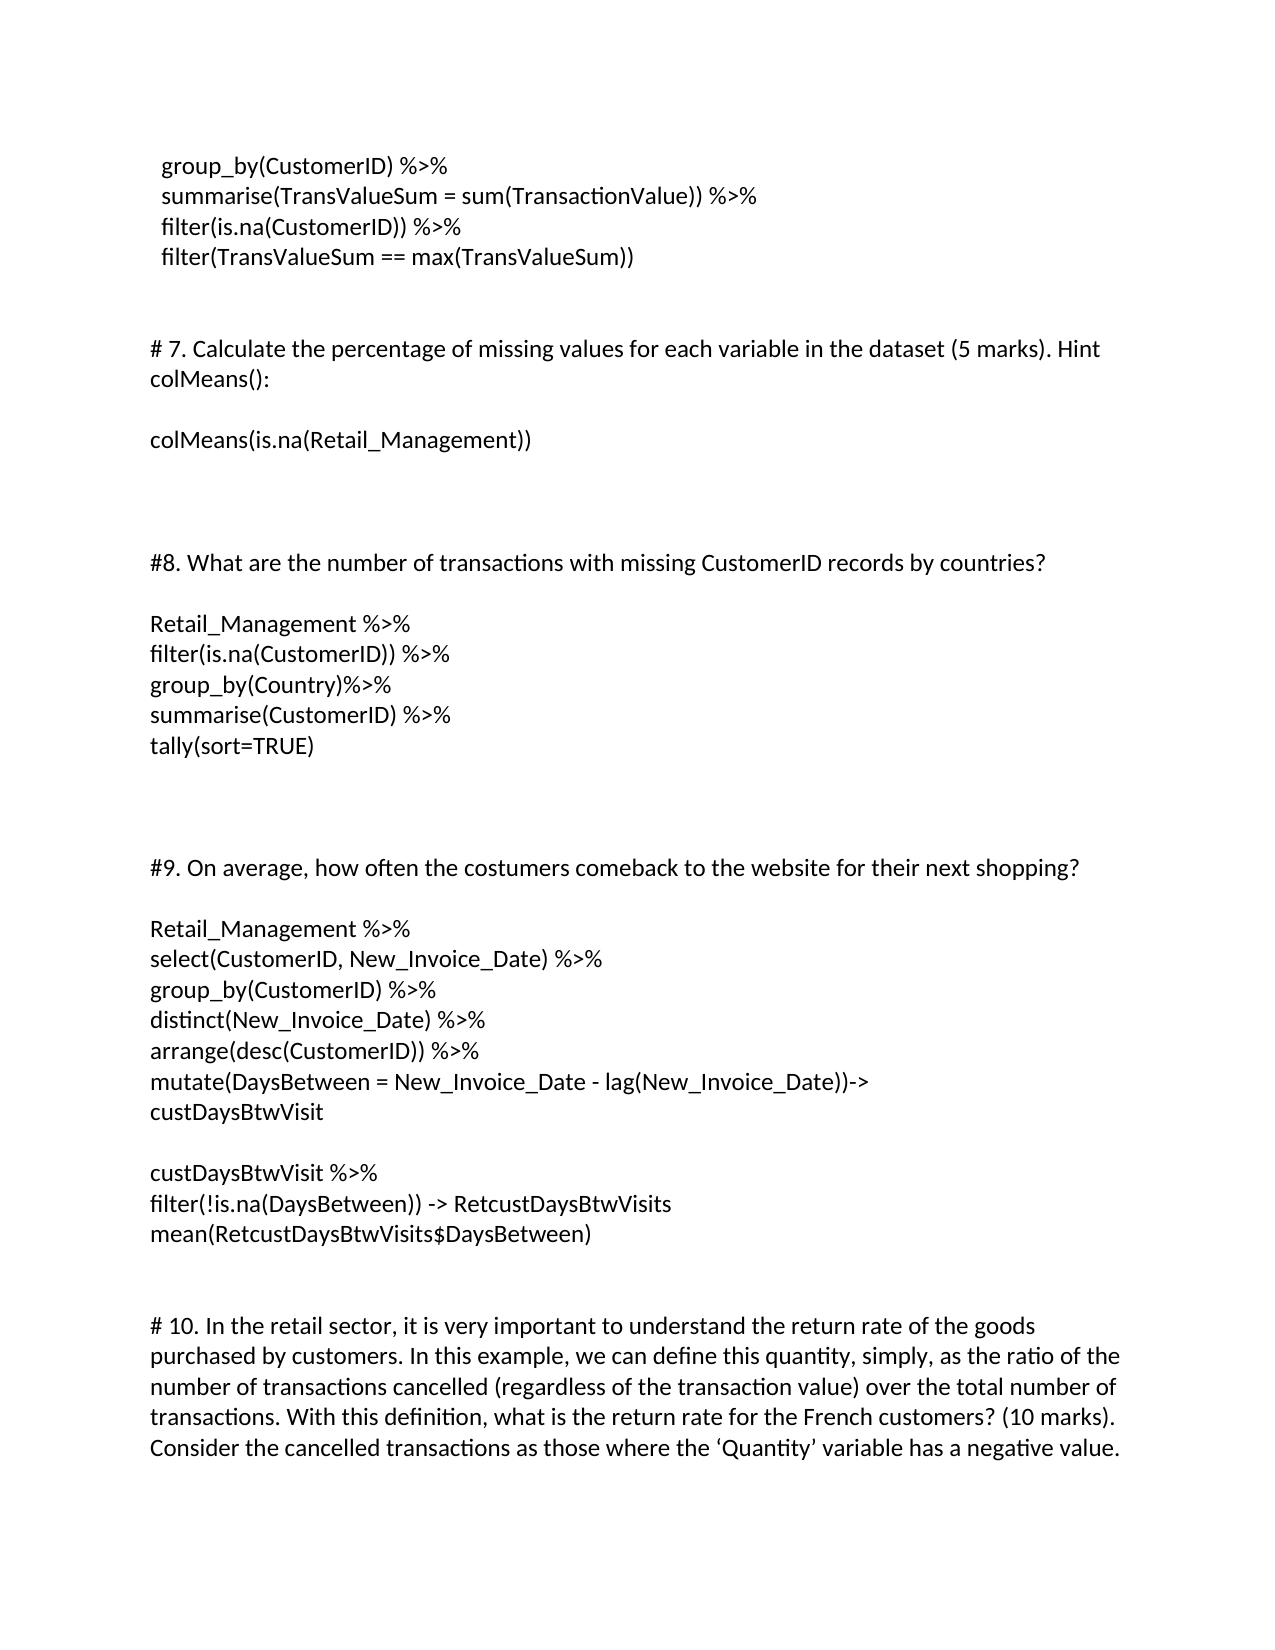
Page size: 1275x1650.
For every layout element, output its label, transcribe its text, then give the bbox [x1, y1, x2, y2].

text # 10. In the retail sector, it is very important to understand the return rate of the goods purchased by customers. In this example, we can define this quantity, simply, as the ratio of the number of transactions cancelled (regardless of the transaction value) over the total number of transactions. With this definition, what is the return rate for the French customers? (10 marks). Consider the cancelled transactions as those where the ‘Quantity’ variable has a negative value. [150, 1310, 1125, 1462]
text group_by(CustomerID) %>% [150, 150, 1125, 181]
text colMeans(is.na(Retail_Management)) [150, 425, 1125, 455]
text mean(RetcustDaysBtwVisits$DaysBetween) [150, 1218, 1125, 1249]
text summarise(TransValueSum = sum(TransactionValue)) %>% [150, 181, 1125, 211]
text custDaysBtwVisit %>% [150, 1157, 1125, 1188]
text filter(!is.na(DaysBetween)) -> RetcustDaysBtwVisits [150, 1188, 1125, 1218]
text filter(is.na(CustomerID)) %>% [150, 211, 1125, 242]
text Retail_Management %>% [150, 608, 1125, 638]
text arrange(desc(CustomerID)) %>% [150, 1035, 1125, 1066]
text filter(TransValueSum == max(TransValueSum)) [150, 242, 1125, 272]
text select(CustomerID, New_Invoice_Date) %>% [150, 943, 1125, 974]
text filter(is.na(CustomerID)) %>% [150, 638, 1125, 669]
text tally(sort=TRUE) [150, 730, 1125, 760]
text #8. What are the number of transactions with missing CustomerID records by countries? [150, 547, 1125, 577]
text mutate(DaysBetween = New_Invoice_Date - lag(New_Invoice_Date))-> [150, 1066, 1125, 1096]
text group_by(CustomerID) %>% [150, 974, 1125, 1004]
text summarise(CustomerID) %>% [150, 699, 1125, 730]
text Retail_Management %>% [150, 913, 1125, 943]
text distinct(New_Invoice_Date) %>% [150, 1004, 1125, 1035]
text #9. On average, how often the costumers comeback to the website for their next shopping? [150, 852, 1125, 882]
text # 7. Calculate the percentage of missing values for each variable in the dataset (5 marks). Hint colMeans(): [150, 333, 1125, 394]
text group_by(Country)%>% [150, 669, 1125, 699]
text custDaysBtwVisit [150, 1096, 1125, 1127]
